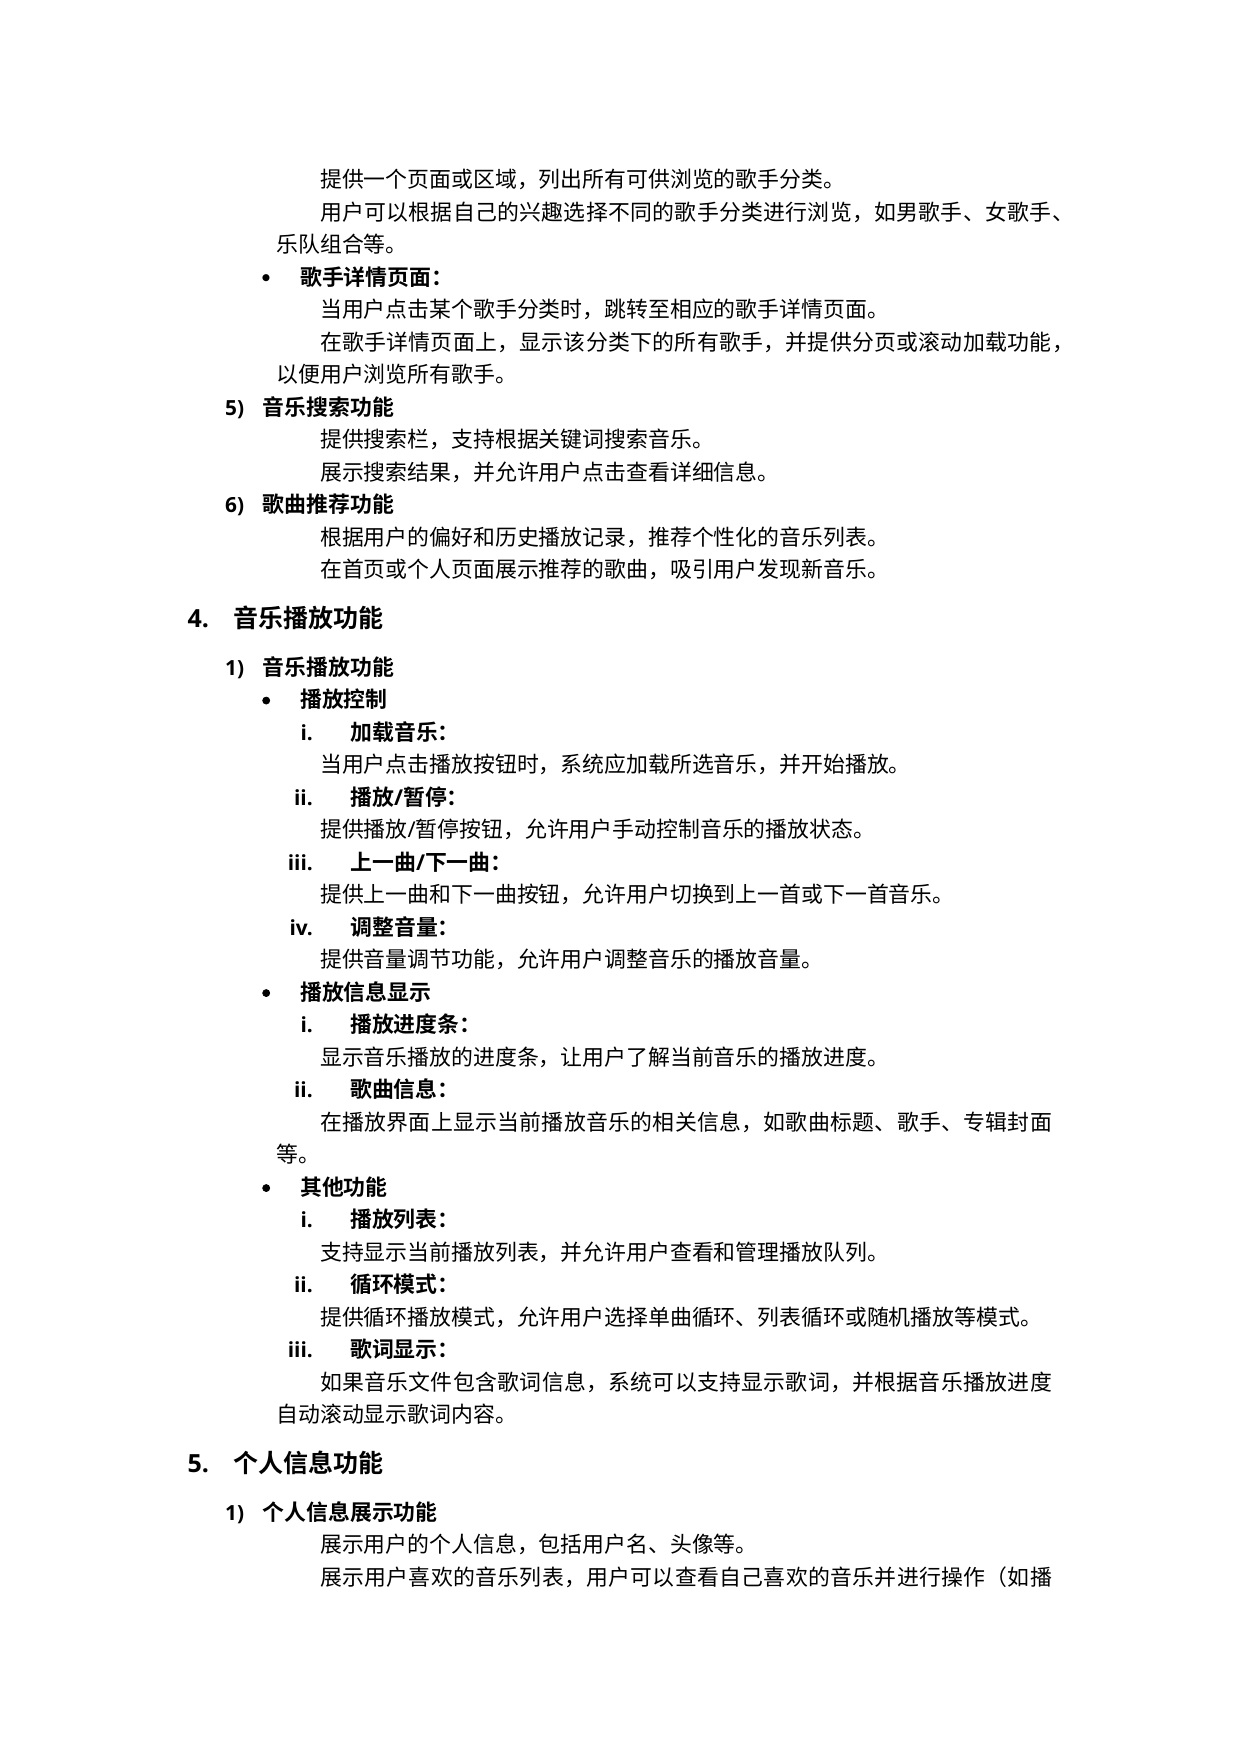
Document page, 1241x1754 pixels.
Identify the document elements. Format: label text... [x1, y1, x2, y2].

list 播放信息显示 [262, 974, 1053, 1007]
text 展示用户的个人信息，包括用户名、头像等。 [276, 1527, 1053, 1559]
text 提供播放/暂停按钮，允许用户手动控制音乐的播放状态。 [276, 812, 1053, 844]
text 提供一个页面或区域，列出所有可供浏览的歌手分类。 [276, 162, 1053, 194]
text 提供上一曲和下一曲按钮，允许用户切换到上一首或下一首音乐。 [276, 877, 1053, 909]
text 在歌手详情页面上，显示该分类下的所有歌手，并提供分页或滚动加载功能，以便用户浏览所有歌手。 [276, 324, 1053, 389]
list 个人信息功能 [187, 1429, 1053, 1494]
text 显示音乐播放的进度条，让用户了解当前音乐的播放进度。 [276, 1039, 1053, 1072]
list 调整音量： [313, 909, 1053, 942]
list 歌词显示： [313, 1332, 1053, 1364]
text 当用户点击某个歌手分类时，跳转至相应的歌手详情页面。 [276, 292, 1053, 324]
list 歌曲信息： [313, 1072, 1053, 1104]
text 当用户点击播放按钮时，系统应加载所选音乐，并开始播放。 [276, 747, 1053, 779]
text 支持显示当前播放列表，并允许用户查看和管理播放队列。 [276, 1234, 1053, 1267]
text 展示搜索结果，并允许用户点击查看详细信息。 [276, 454, 1053, 487]
list 音乐搜索功能 [225, 389, 1053, 422]
list 播放列表： [313, 1202, 1053, 1234]
text 如果音乐文件包含歌词信息，系统可以支持显示歌词，并根据音乐播放进度自动滚动显示歌词内容。 [276, 1364, 1053, 1429]
text 在首页或个人页面展示推荐的歌曲，吸引用户发现新音乐。 [276, 552, 1053, 584]
list 个人信息展示功能 [225, 1494, 1053, 1527]
list 播放进度条： [313, 1007, 1053, 1039]
list 播放/暂停： [313, 779, 1053, 812]
text 在播放界面上显示当前播放音乐的相关信息，如歌曲标题、歌手、专辑封面等。 [276, 1104, 1053, 1169]
text 提供音量调节功能，允许用户调整音乐的播放音量。 [276, 942, 1053, 974]
list 其他功能 [262, 1169, 1053, 1202]
list 循环模式： [313, 1267, 1053, 1299]
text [276, 1559, 1053, 1592]
list 播放控制 [262, 682, 1053, 714]
list 音乐播放功能 [187, 584, 1053, 649]
text 提供循环播放模式，允许用户选择单曲循环、列表循环或随机播放等模式。 [276, 1299, 1053, 1332]
text 提供搜索栏，支持根据关键词搜索音乐。 [276, 422, 1053, 454]
text 根据用户的偏好和历史播放记录，推荐个性化的音乐列表。 [276, 519, 1053, 552]
list 音乐播放功能 [225, 649, 1053, 682]
list 加载音乐： [313, 714, 1053, 747]
text 用户可以根据自己的兴趣选择不同的歌手分类进行浏览，如男歌手、女歌手、乐队组合等。 [276, 194, 1053, 259]
list 上一曲/下一曲： [313, 844, 1053, 877]
list 歌曲推荐功能 [225, 487, 1053, 519]
list 歌手详情页面： [262, 259, 1053, 292]
